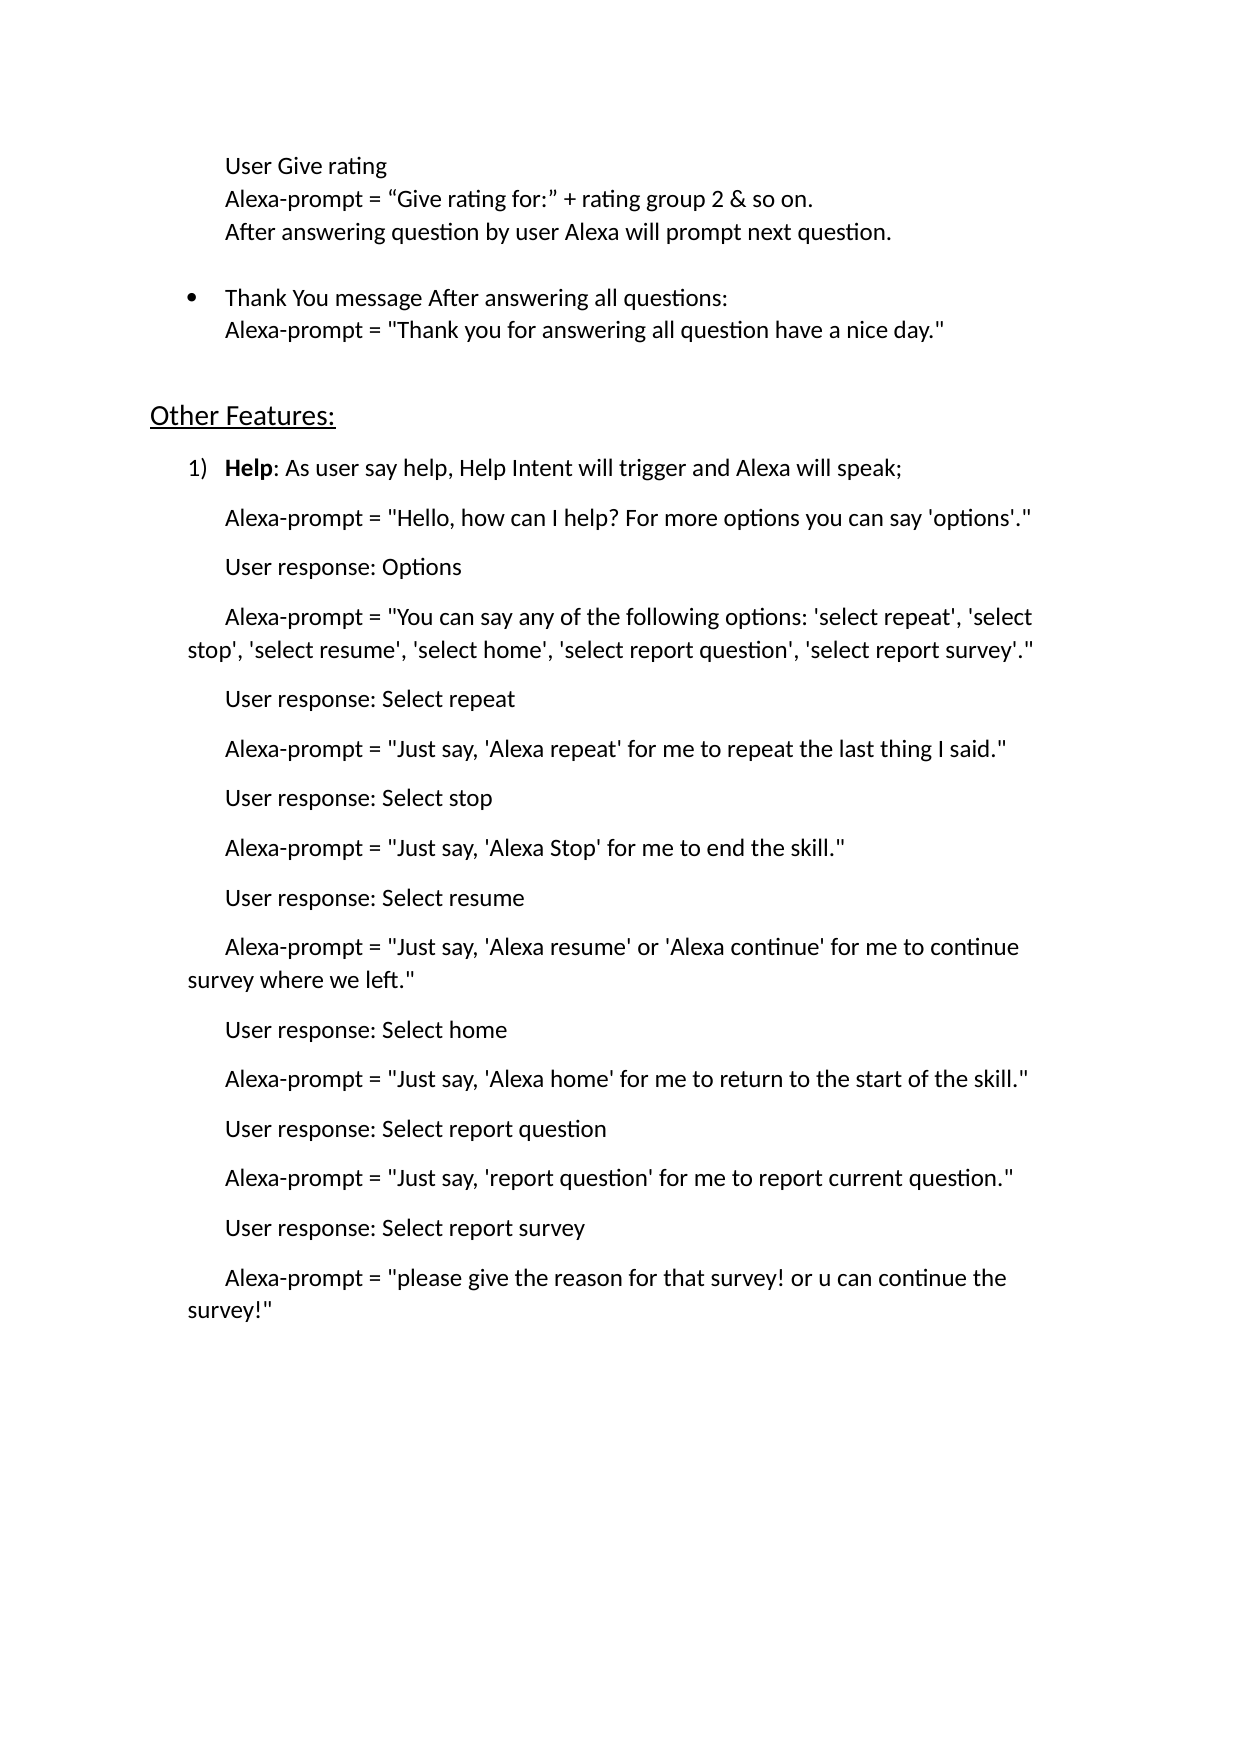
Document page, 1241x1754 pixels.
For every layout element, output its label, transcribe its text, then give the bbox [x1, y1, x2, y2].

list Help: As user say help, Help Intent will trigger and Alexa will speak; [187, 452, 1090, 483]
list After answering question by user Alexa will prompt next question. [225, 216, 1090, 246]
text Alexa-prompt = "Hello, how can I help? For more options you can say 'options'." [187, 502, 1090, 532]
text Alexa-prompt = "Just say, 'Alexa resume' or 'Alexa continue' for me to continue survey where we left." [187, 931, 1090, 995]
text Alexa-prompt = "Just say, 'report question' for me to report current question." [187, 1163, 1090, 1193]
text User response: Select report question [187, 1113, 1090, 1143]
text Alexa-prompt = "please give the reason for that survey! or u can continue the survey!" [187, 1262, 1090, 1325]
text Alexa-prompt = "Just say, 'Alexa home' for me to return to the start of the skill." [187, 1063, 1090, 1094]
text User response: Select home [187, 1014, 1090, 1044]
text User response: Select resume [187, 882, 1090, 912]
list Alexa-prompt = "Thank you for answering all question have a nice day." [225, 314, 1090, 345]
text User response: Select report survey [187, 1212, 1090, 1243]
text User response: Options [187, 551, 1090, 582]
list User Give rating [225, 150, 1090, 181]
text Alexa-prompt = "Just say, 'Alexa repeat' for me to repeat the last thing I said." [187, 733, 1090, 763]
list Alexa-prompt = “Give rating for:” + rating group 2 & so on. [225, 183, 1090, 213]
text Other Features: [150, 397, 1090, 433]
text User response: Select stop [187, 783, 1090, 813]
text Alexa-prompt = "Just say, 'Alexa Stop' for me to end the skill." [187, 832, 1090, 863]
list Thank You message After answering all questions: [187, 282, 1090, 312]
text User response: Select repeat [187, 683, 1090, 714]
text Alexa-prompt = "You can say any of the following options: 'select repeat', 'select stop', 'select resume', 'select home', 'select report question', 'select report survey'." [187, 601, 1090, 664]
